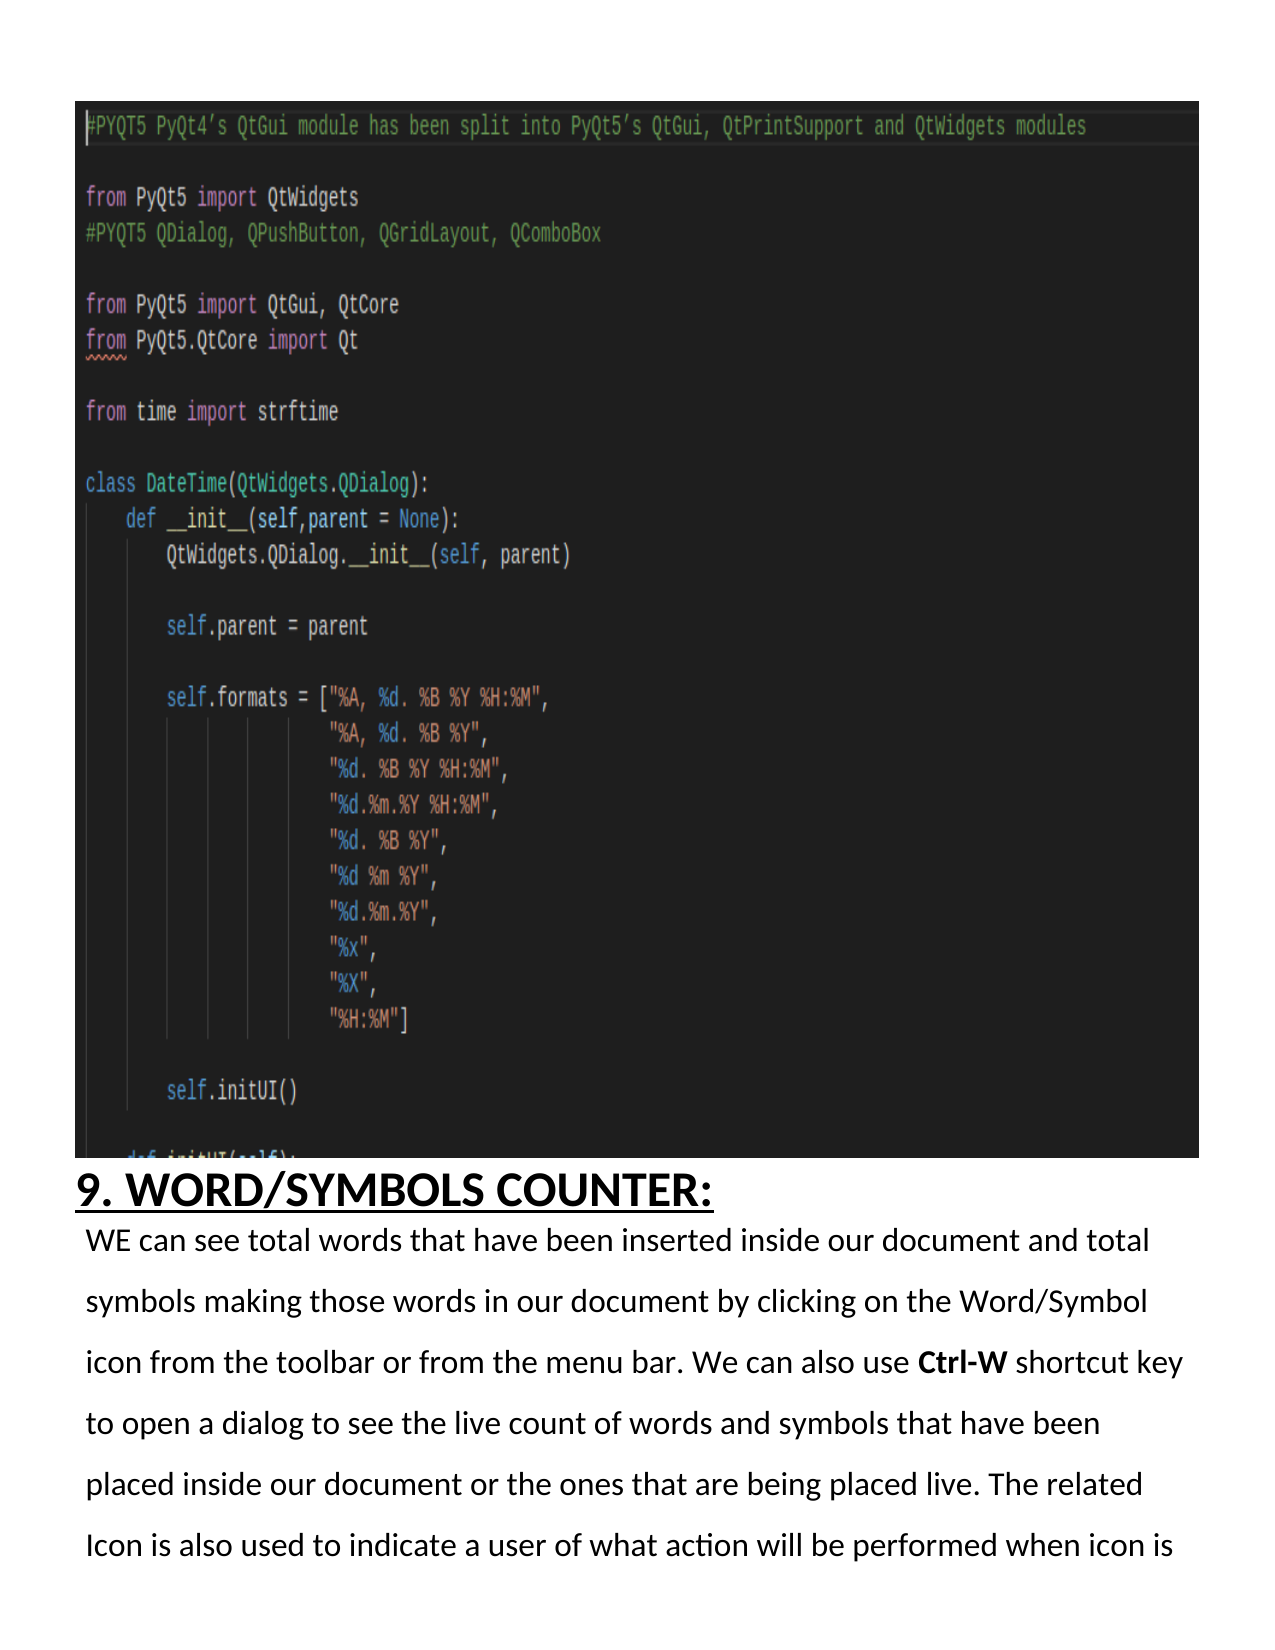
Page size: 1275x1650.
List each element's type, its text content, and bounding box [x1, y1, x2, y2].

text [85, 1219, 1186, 1565]
text 9. Word/Symbols Counter: [75, 1158, 1200, 1219]
picture [75, 101, 1199, 1158]
